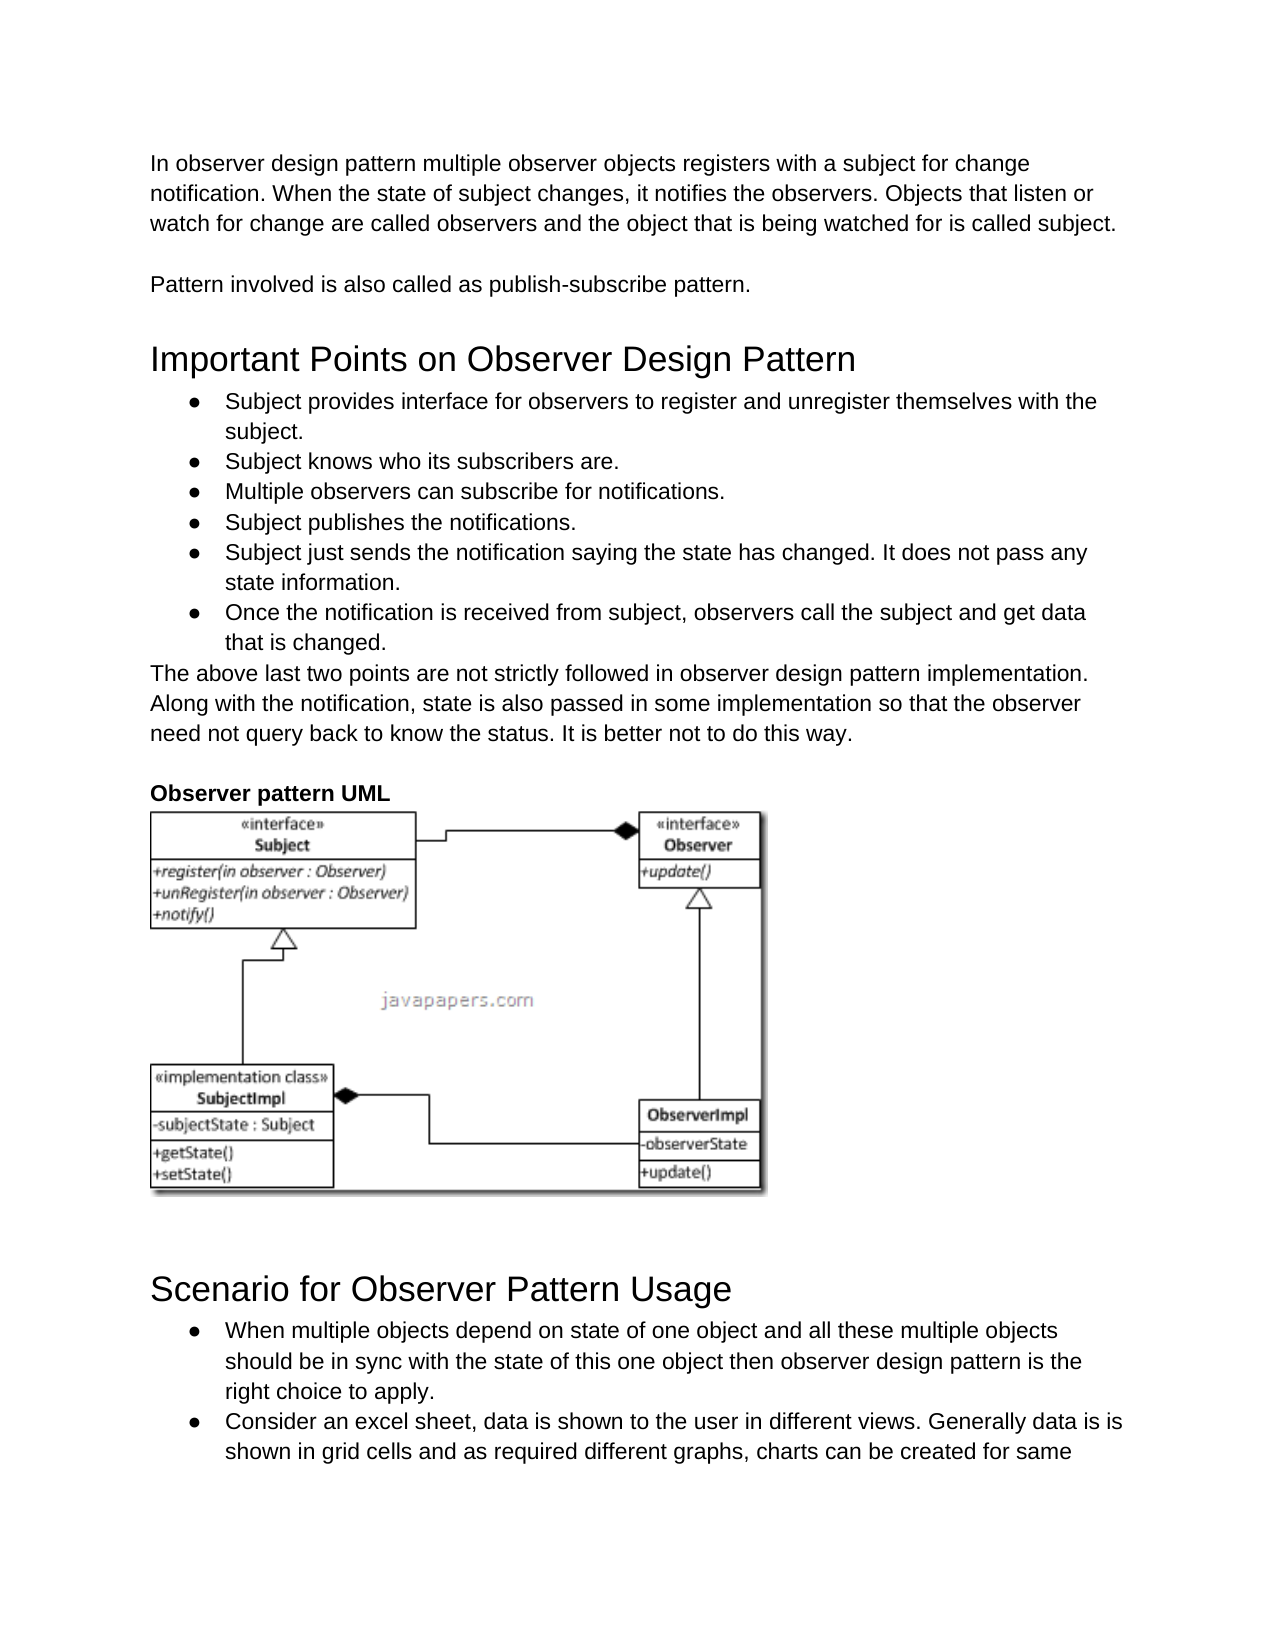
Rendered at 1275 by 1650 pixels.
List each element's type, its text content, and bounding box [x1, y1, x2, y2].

text Observer pattern UML [150, 780, 1125, 807]
text In observer design pattern multiple observer objects registers with a subject for change notification. When the state of subject changes, it notifies the observers. Objects that listen or watch for change are called observers and the object that is being watched for is called subject. [150, 150, 1125, 237]
subtitle Important Points on Observer Design Pattern [150, 303, 1125, 379]
list Multiple observers can subscribe for notifications. [187, 478, 1125, 504]
list Subject knows who its subscribers are. [187, 448, 1125, 474]
subtitle Scenario for Observer Pattern Usage [150, 1233, 1125, 1309]
text Pattern involved is also called as publish-subscribe pattern. [150, 271, 1125, 297]
list When multiple objects depend on state of one object and all these multiple objects should be in sync with the state of this one object then observer design pattern is the right choice to apply. [187, 1317, 1125, 1404]
list Subject provides interface for observers to register and unregister themselves with the subject. [187, 388, 1125, 444]
list Subject publishes the notifications. [187, 508, 1125, 535]
list Once the notification is received from subject, observers call the subject and get data that is changed. [187, 599, 1125, 656]
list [187, 1408, 1125, 1465]
text The above last two points are not strictly followed in observer design pattern implementation. Along with the notification, state is also passed in some implementation so that the observer need not query back to know the status. It is better not to do this way. [150, 659, 1125, 746]
picture [150, 810, 768, 1197]
list Subject just sends the notification saying the state has changed. It does not pass any state information. [187, 539, 1125, 595]
